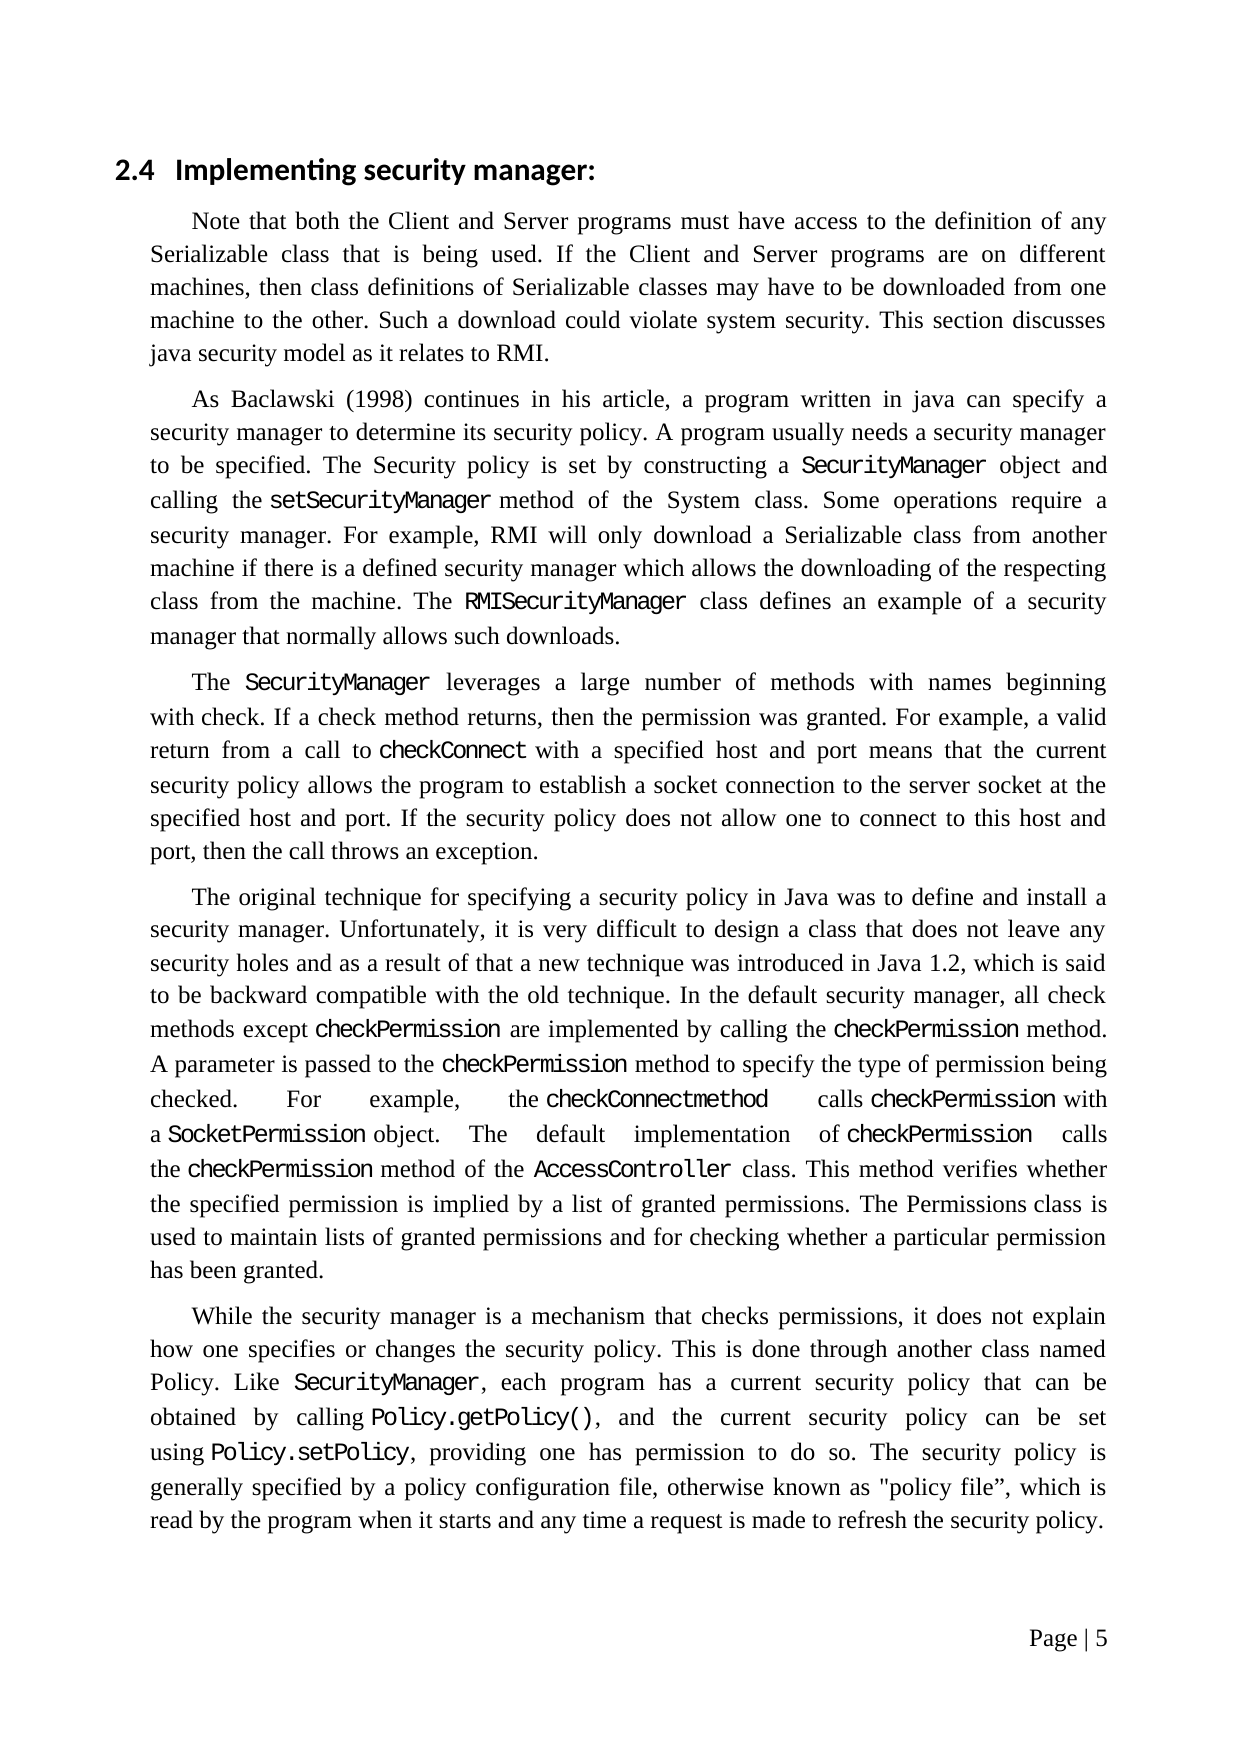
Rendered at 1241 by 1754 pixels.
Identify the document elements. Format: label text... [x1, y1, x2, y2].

text While the security manager is a mechanism that checks permissions, it does not explain how one specifies or changes the security policy. This is done through another class named Policy. Like SecurityManager, each program has a current security policy that can be obtained by calling Policy.getPolicy(), and the current security policy can be set using Policy.setPolicy, providing one has permission to do so. The security policy is generally specified by a policy configuration file, otherwise known as "policy file”, which is read by the program when it starts and any time a request is made to refresh the security policy. [150, 1301, 1107, 1534]
subtitle Implementing security manager: [114, 150, 1107, 188]
text The original technique for specifying a security policy in Java was to define and install a security manager. Unfortunately, it is very difficult to design a class that does not leave any security holes and as a result of that a new technique was introduced in Java 1.2, which is said to be backward compatible with the old technique. In the default security manager, all check methods except checkPermission are implemented by calling the checkPermission method. A parameter is passed to the checkPermission method to specify the type of permission being checked. For example, the checkConnectmethod calls checkPermission with a SocketPermission object. The default implementation of checkPermission calls the checkPermission method of the AccessController class. This method verifies whether the specified permission is implied by a list of granted permissions. The Permissions class is used to maintain lists of granted permissions and for checking whether a particular permission has been granted. [150, 882, 1107, 1284]
text As Baclawski (1998) continues in his article, a program written in java can specify a security manager to determine its security policy. A program usually needs a security manager to be specified. The Security policy is set by constructing a SecurityManager object and calling the setSecurityManager method of the System class. Some operations require a security manager. For example, RMI will only download a Serializable class from another machine if there is a defined security manager which allows the downloading of the respecting class from the machine. The RMISecurityManager class defines an example of a security manager that normally allows such downloads. [150, 384, 1107, 650]
text The SecurityManager leverages a large number of methods with names beginning with check. If a check method returns, then the permission was granted. For example, a valid return from a call to checkConnect with a specified host and port means that the current security policy allows the program to establish a socket connection to the server socket at the specified host and port. If the security policy does not allow one to connect to this host and port, then the call throws an exception. [150, 667, 1107, 865]
text Note that both the Client and Server programs must have access to the definition of any Serializable class that is being used. If the Client and Server programs are on different machines, then class definitions of Serializable classes may have to be downloaded from one machine to the other. Such a download could violate system security. This section discusses java security model as it relates to RMI. [150, 206, 1107, 367]
